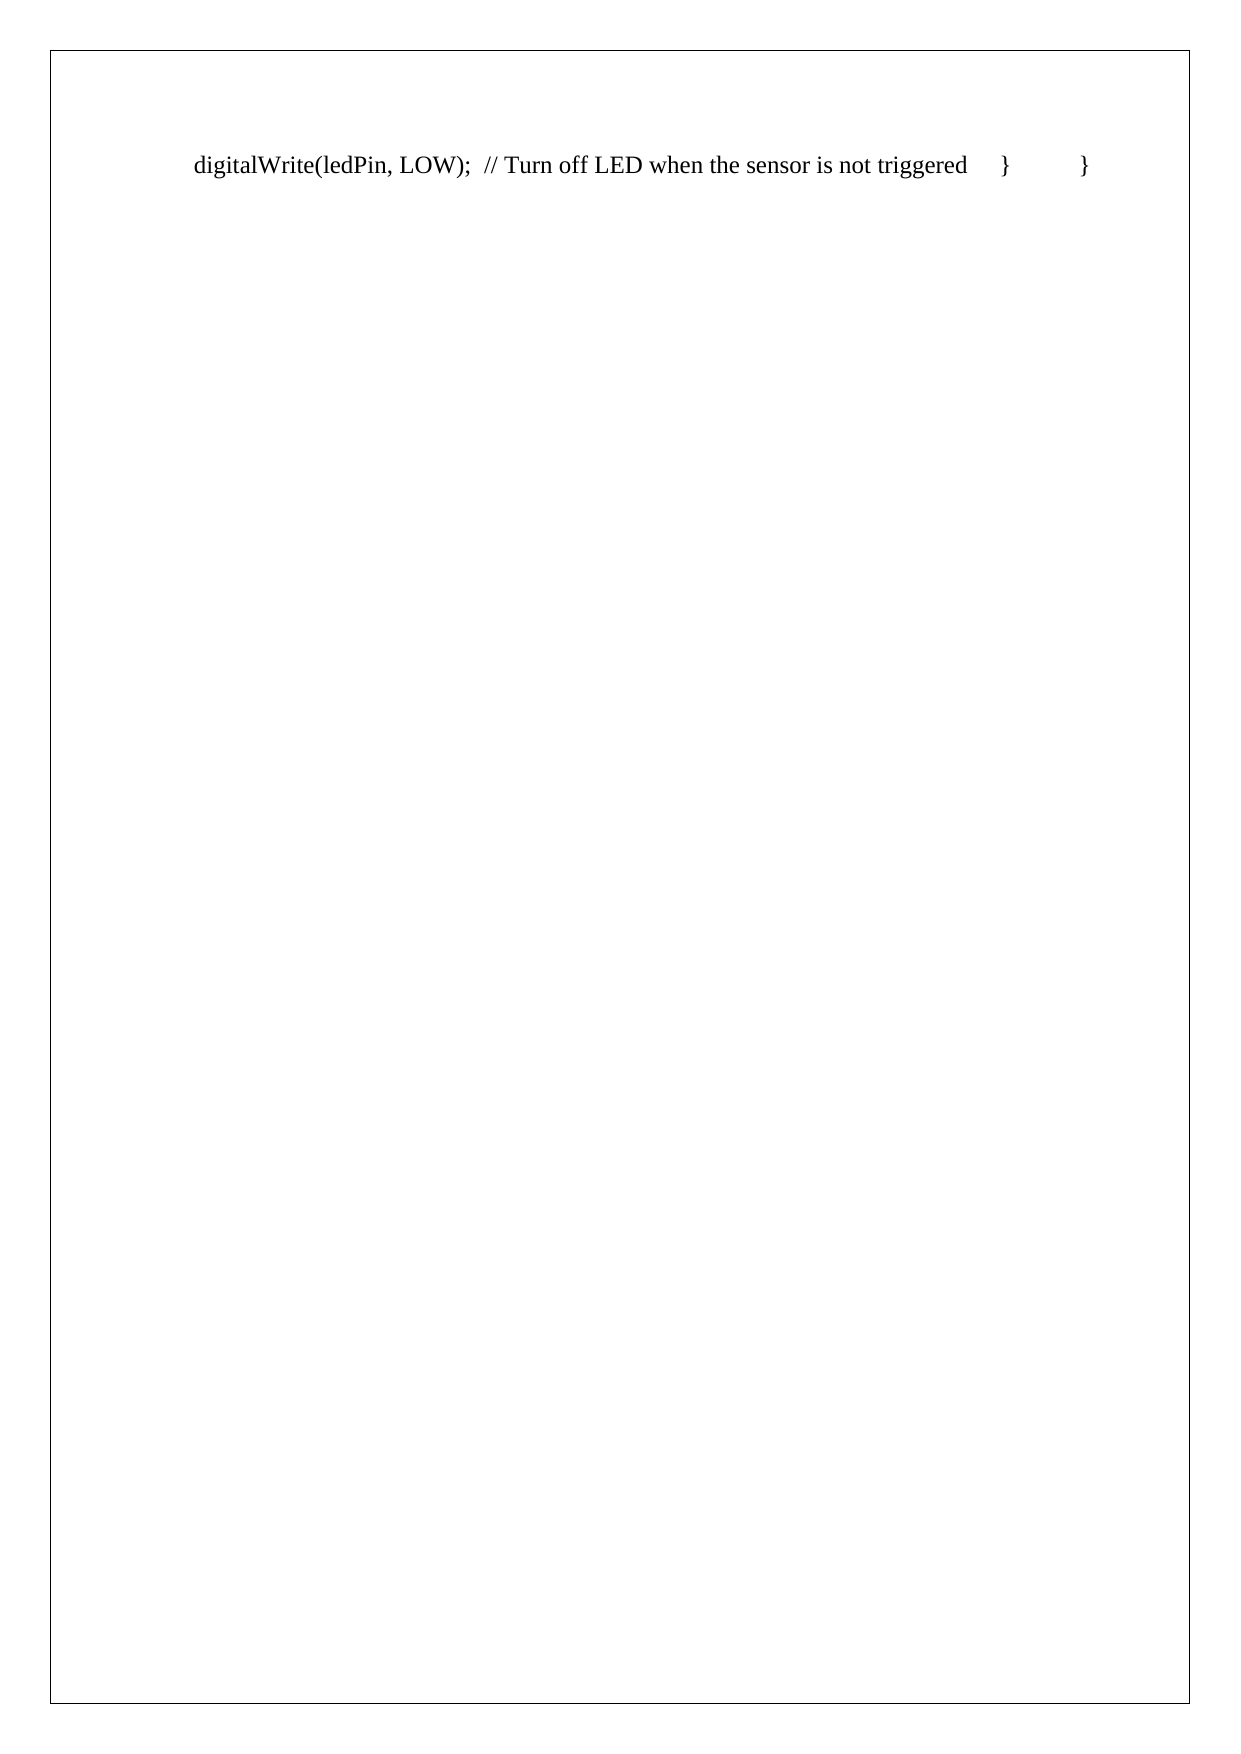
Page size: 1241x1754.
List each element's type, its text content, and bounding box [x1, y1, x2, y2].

text digitalWrite(ledPin, LOW); // Turn off LED when the sensor is not triggered } } [150, 150, 1090, 179]
